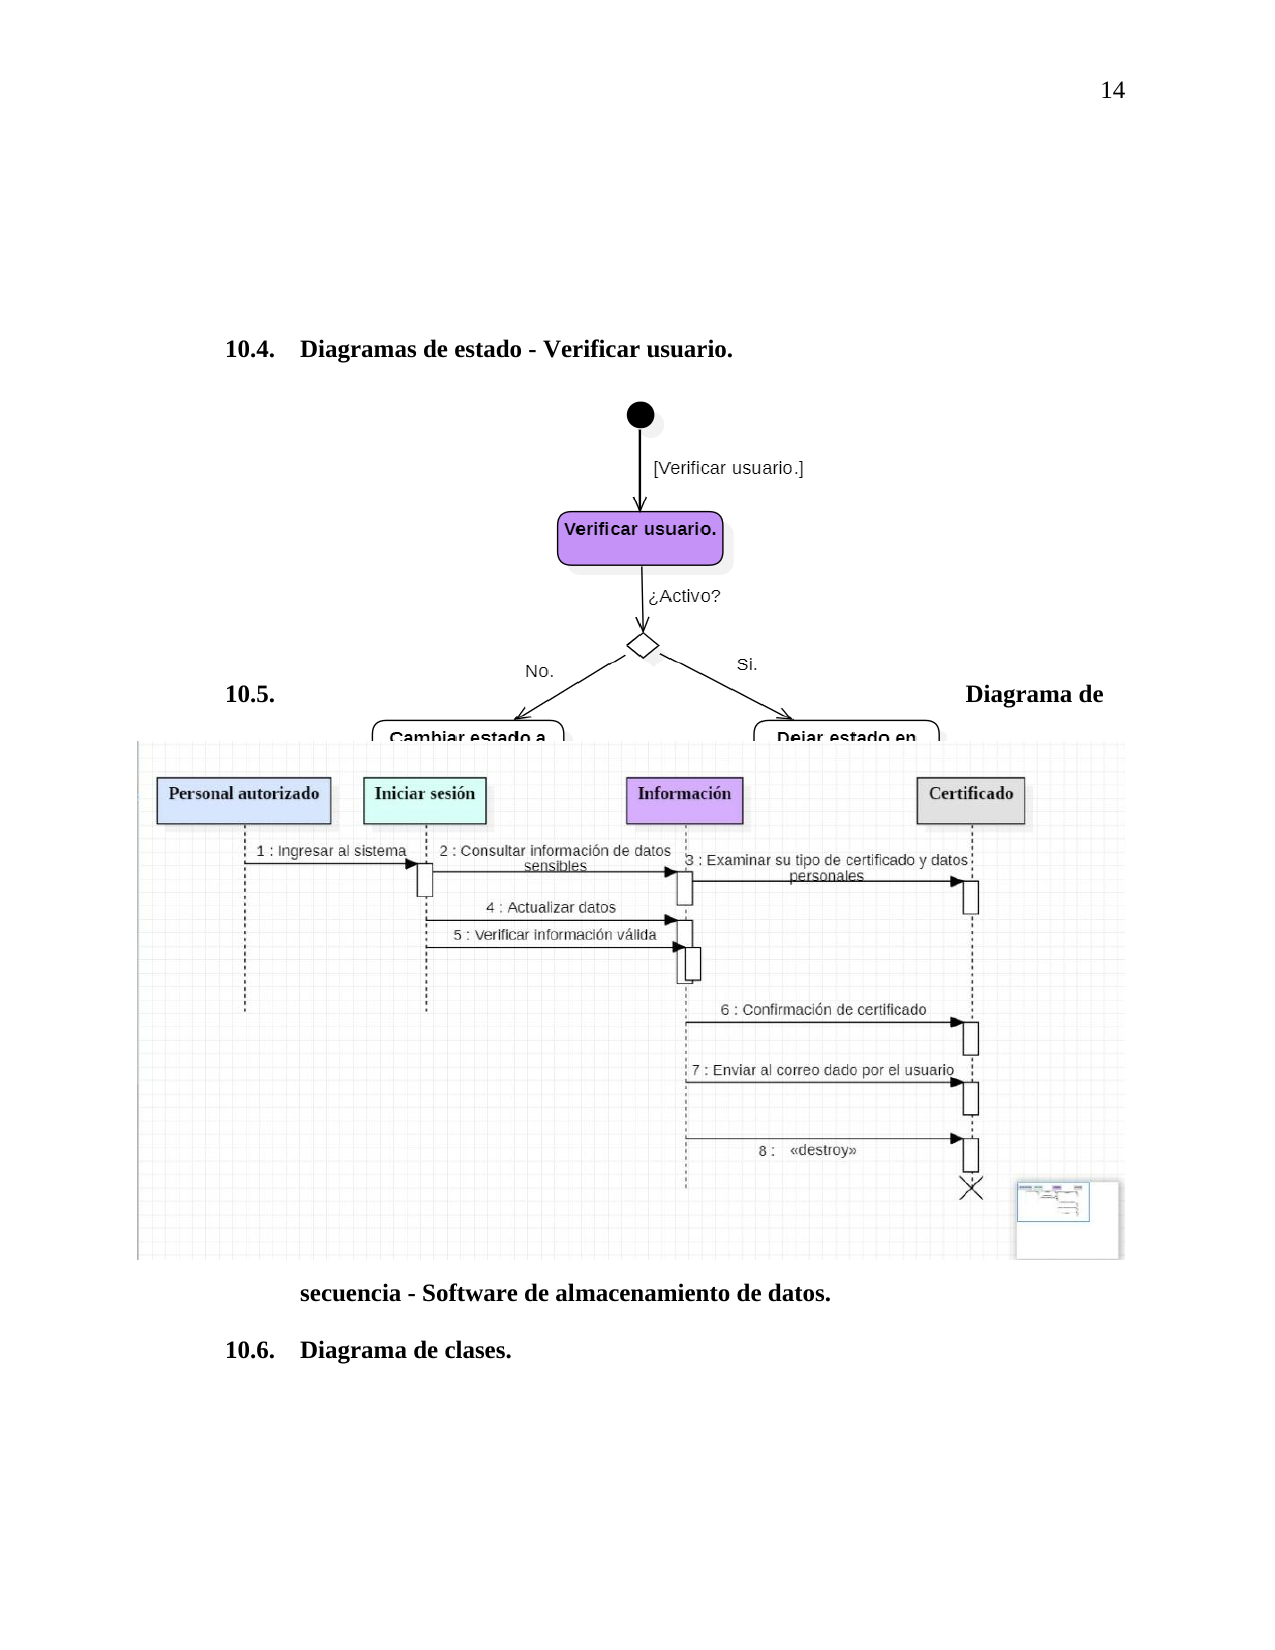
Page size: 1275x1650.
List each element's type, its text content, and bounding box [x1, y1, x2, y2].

list Diagrama de secuencia - Software de almacenamiento de datos. [947, 679, 1125, 741]
picture [137, 393, 1125, 1260]
list Diagrama de clases. [225, 1336, 1125, 1364]
list Diagrama de secuencia - Software de almacenamiento de datos. [225, 1260, 1125, 1307]
list Diagramas de estado - Verificar usuario. [225, 334, 1125, 362]
list Diagrama de secuencia - Software de almacenamiento de datos. [225, 679, 364, 741]
